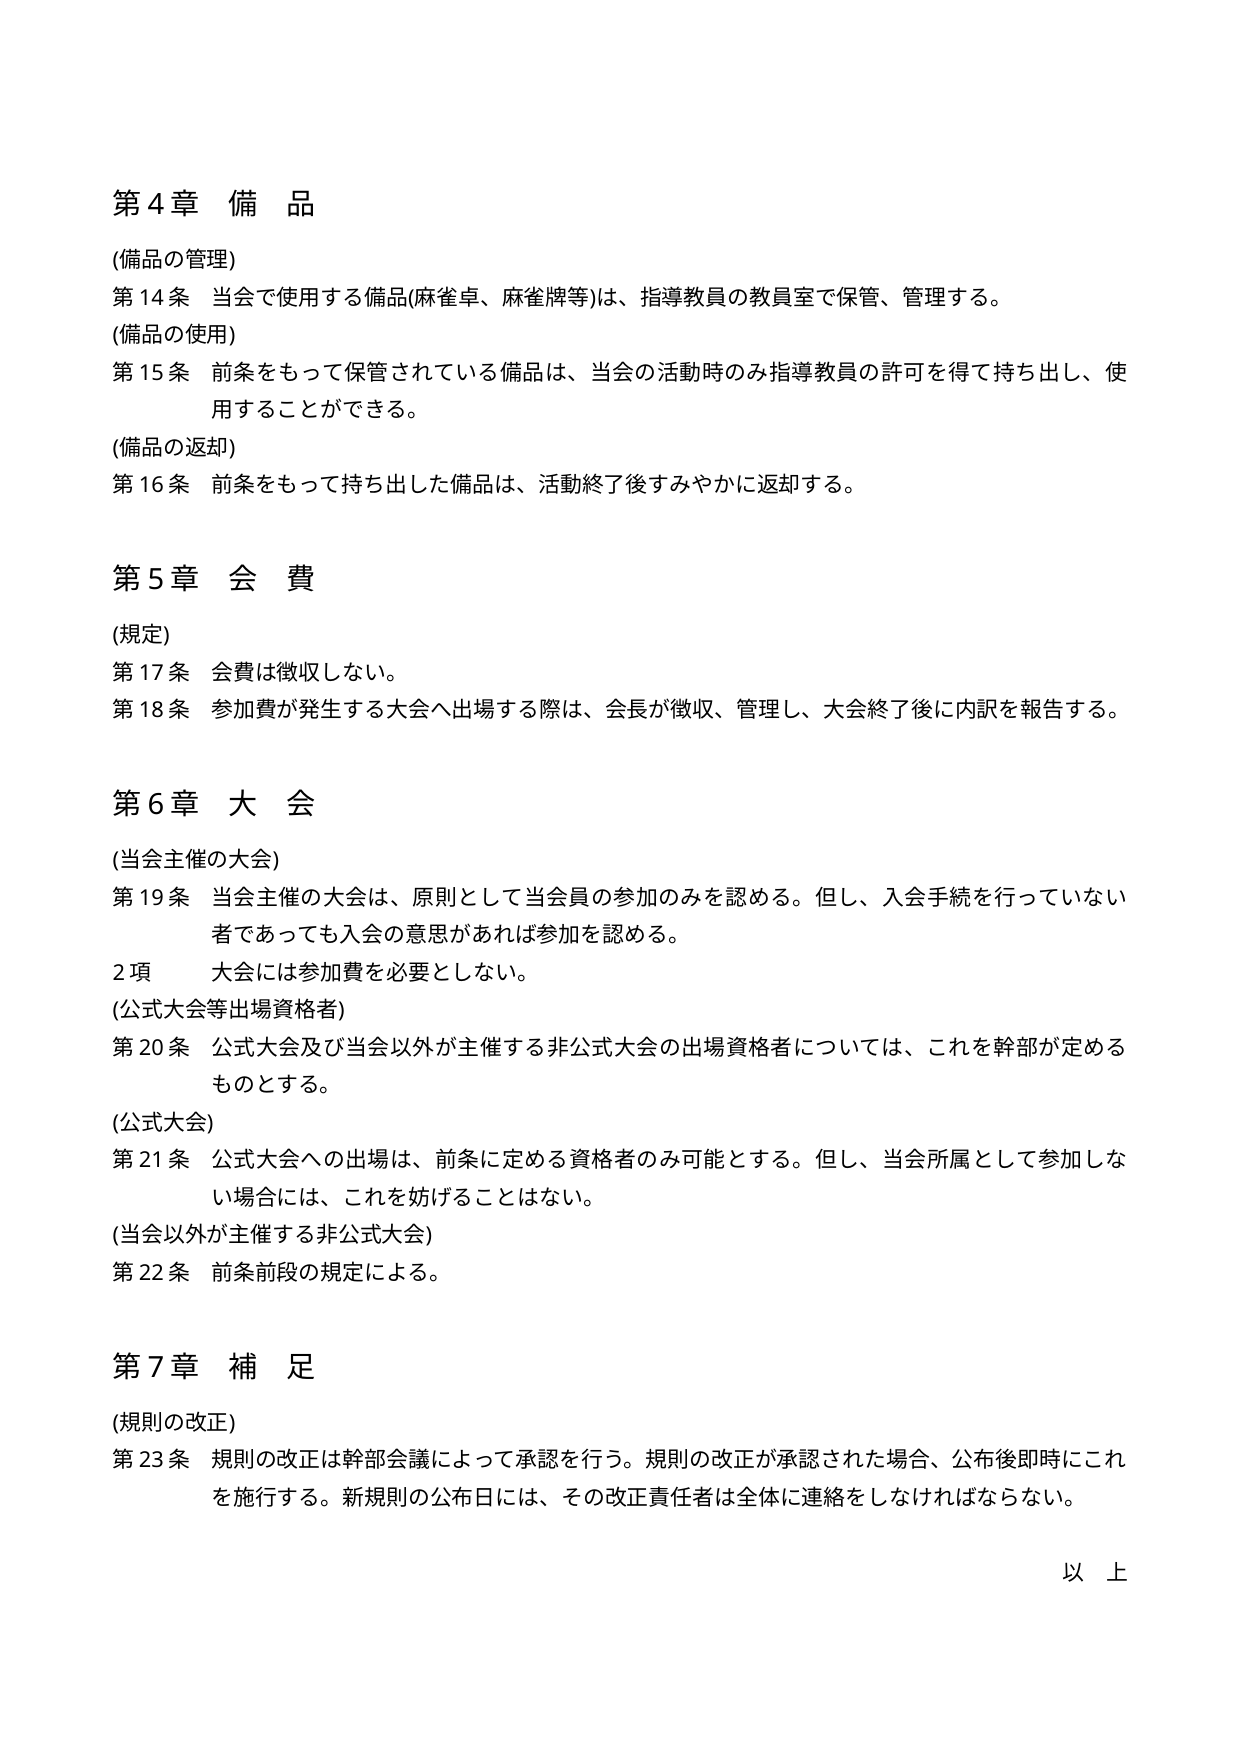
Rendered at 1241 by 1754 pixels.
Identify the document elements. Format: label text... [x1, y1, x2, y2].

text 第6章 大 会 [112, 764, 1128, 839]
text (備品の管理) [112, 239, 1128, 277]
text (当会主催の大会) [112, 839, 1128, 877]
text 第14条 当会で使用する備品(麻雀卓、麻雀牌等)は、指導教員の教員室で保管、管理する。 [112, 277, 1128, 314]
text 第23条 規則の改正は幹部会議によって承認を行う。規則の改正が承認された場合、公布後即時にこれを施行する。新規則の公布日には、その改正責任者は全体に連絡をしなければならない。 [112, 1439, 1128, 1514]
text (公式大会等出場資格者) [112, 989, 1128, 1027]
text (備品の使用) [112, 314, 1128, 352]
text 第16条 前条をもって持ち出した備品は、活動終了後すみやかに返却する。 [112, 464, 1128, 502]
text (規則の改正) [112, 1402, 1128, 1439]
text (公式大会) [112, 1102, 1128, 1139]
text 2項 大会には参加費を必要としない。 [112, 952, 1128, 989]
text 第20条 公式大会及び当会以外が主催する非公式大会の出場資格者については、これを幹部が定めるものとする。 [112, 1027, 1128, 1102]
text 第7章 補 足 [112, 1327, 1128, 1402]
text 第19条 当会主催の大会は、原則として当会員の参加のみを認める。但し、入会手続を行っていない者であっても入会の意思があれば参加を認める。 [112, 877, 1128, 952]
text 第22条 前条前段の規定による。 [112, 1252, 1128, 1289]
text 第15条 前条をもって保管されている備品は、当会の活動時のみ指導教員の許可を得て持ち出し、使用することができる。 [112, 352, 1128, 427]
text 第4章 備 品 [112, 164, 1128, 239]
text 第18条 参加費が発生する大会へ出場する際は、会長が徴収、管理し、大会終了後に内訳を報告する。 [112, 689, 1128, 727]
text (規定) [112, 614, 1128, 652]
text (当会以外が主催する非公式大会) [112, 1214, 1128, 1252]
text (備品の返却) [112, 427, 1128, 464]
text 第21条 公式大会への出場は、前条に定める資格者のみ可能とする。但し、当会所属として参加しない場合には、これを妨げることはない。 [112, 1139, 1128, 1214]
text 第17条 会費は徴収しない。 [112, 652, 1128, 689]
text 以 上 [112, 1552, 1128, 1589]
text 第5章 会 費 [112, 539, 1128, 614]
